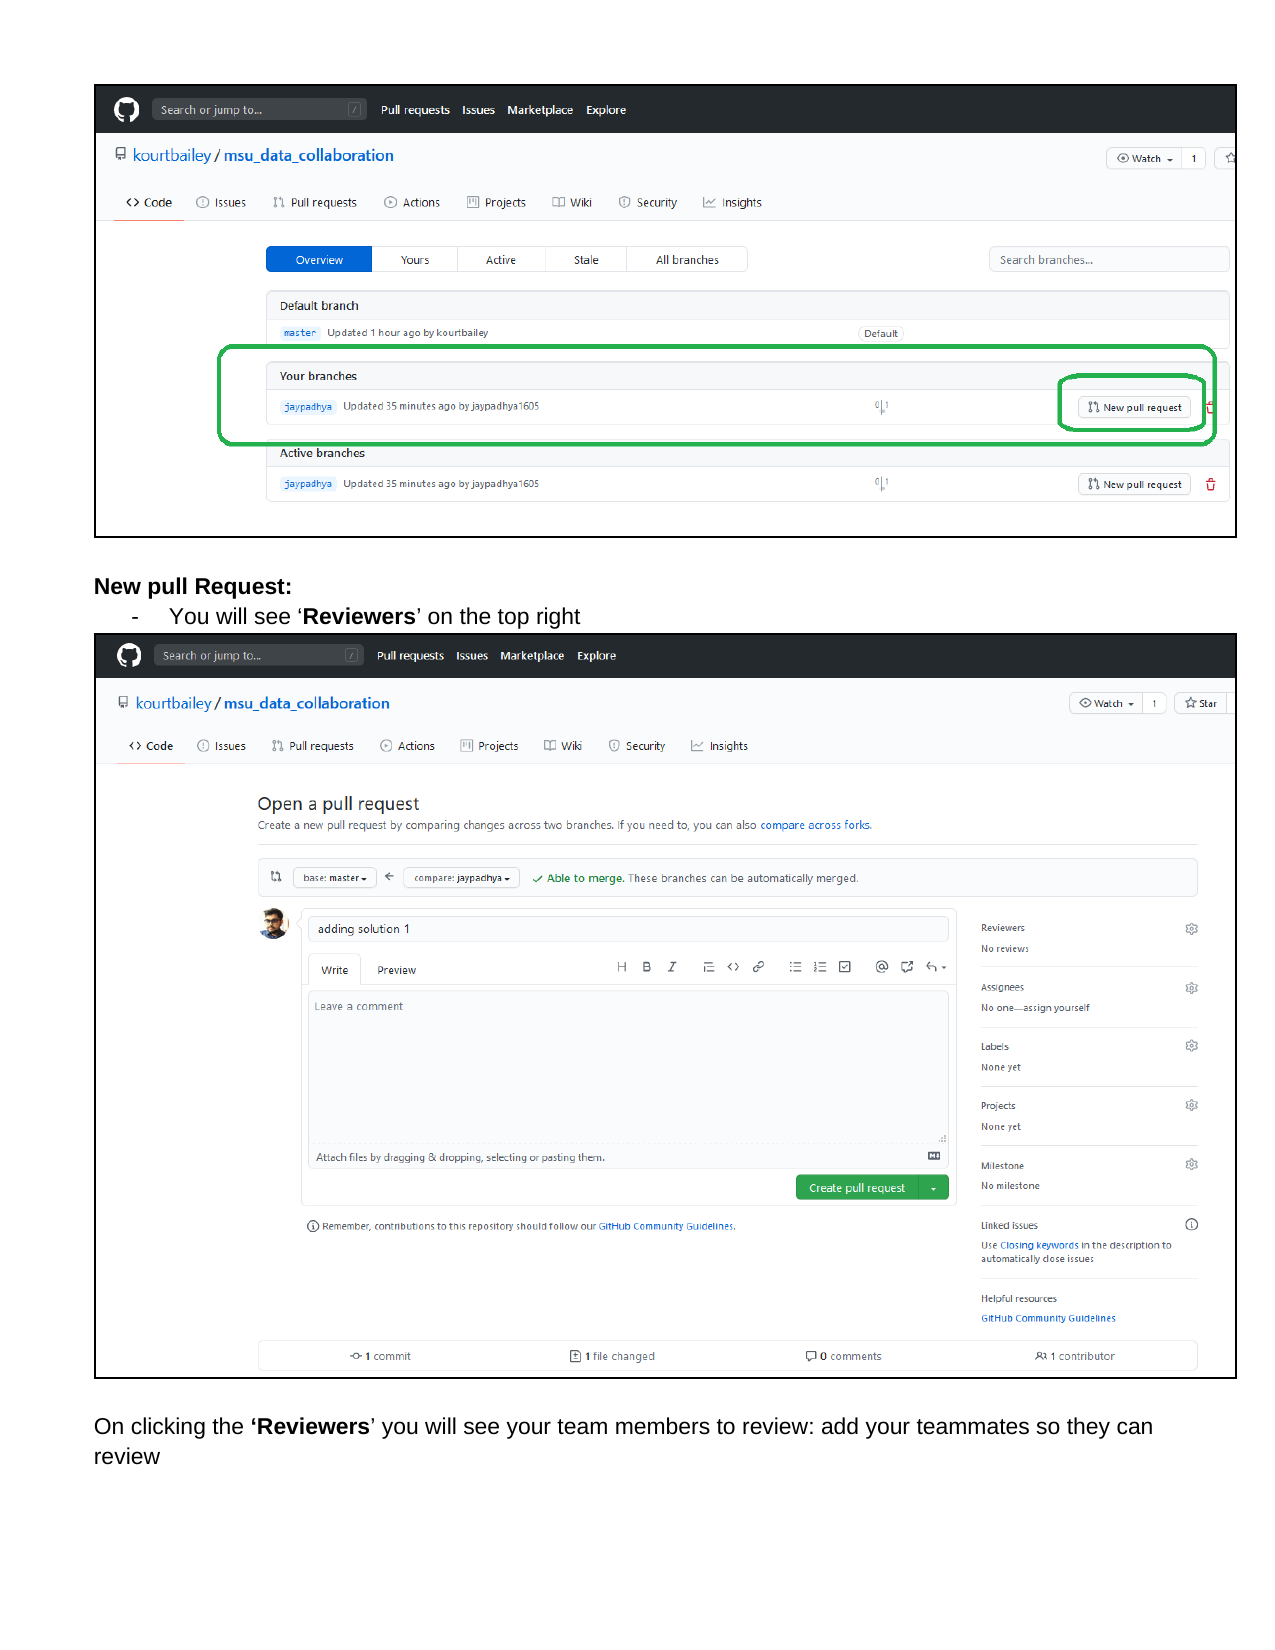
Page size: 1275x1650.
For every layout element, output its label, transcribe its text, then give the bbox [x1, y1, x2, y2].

list You will see ‘Reviewers’ on the top right [131, 603, 1162, 629]
text On clicking the ‘Reviewers’ you will see your team members to review: add your teammates so they can review [94, 1383, 1162, 1469]
text New pull Request: [94, 573, 1162, 599]
picture [96, 635, 1235, 1377]
picture [96, 86, 1235, 536]
